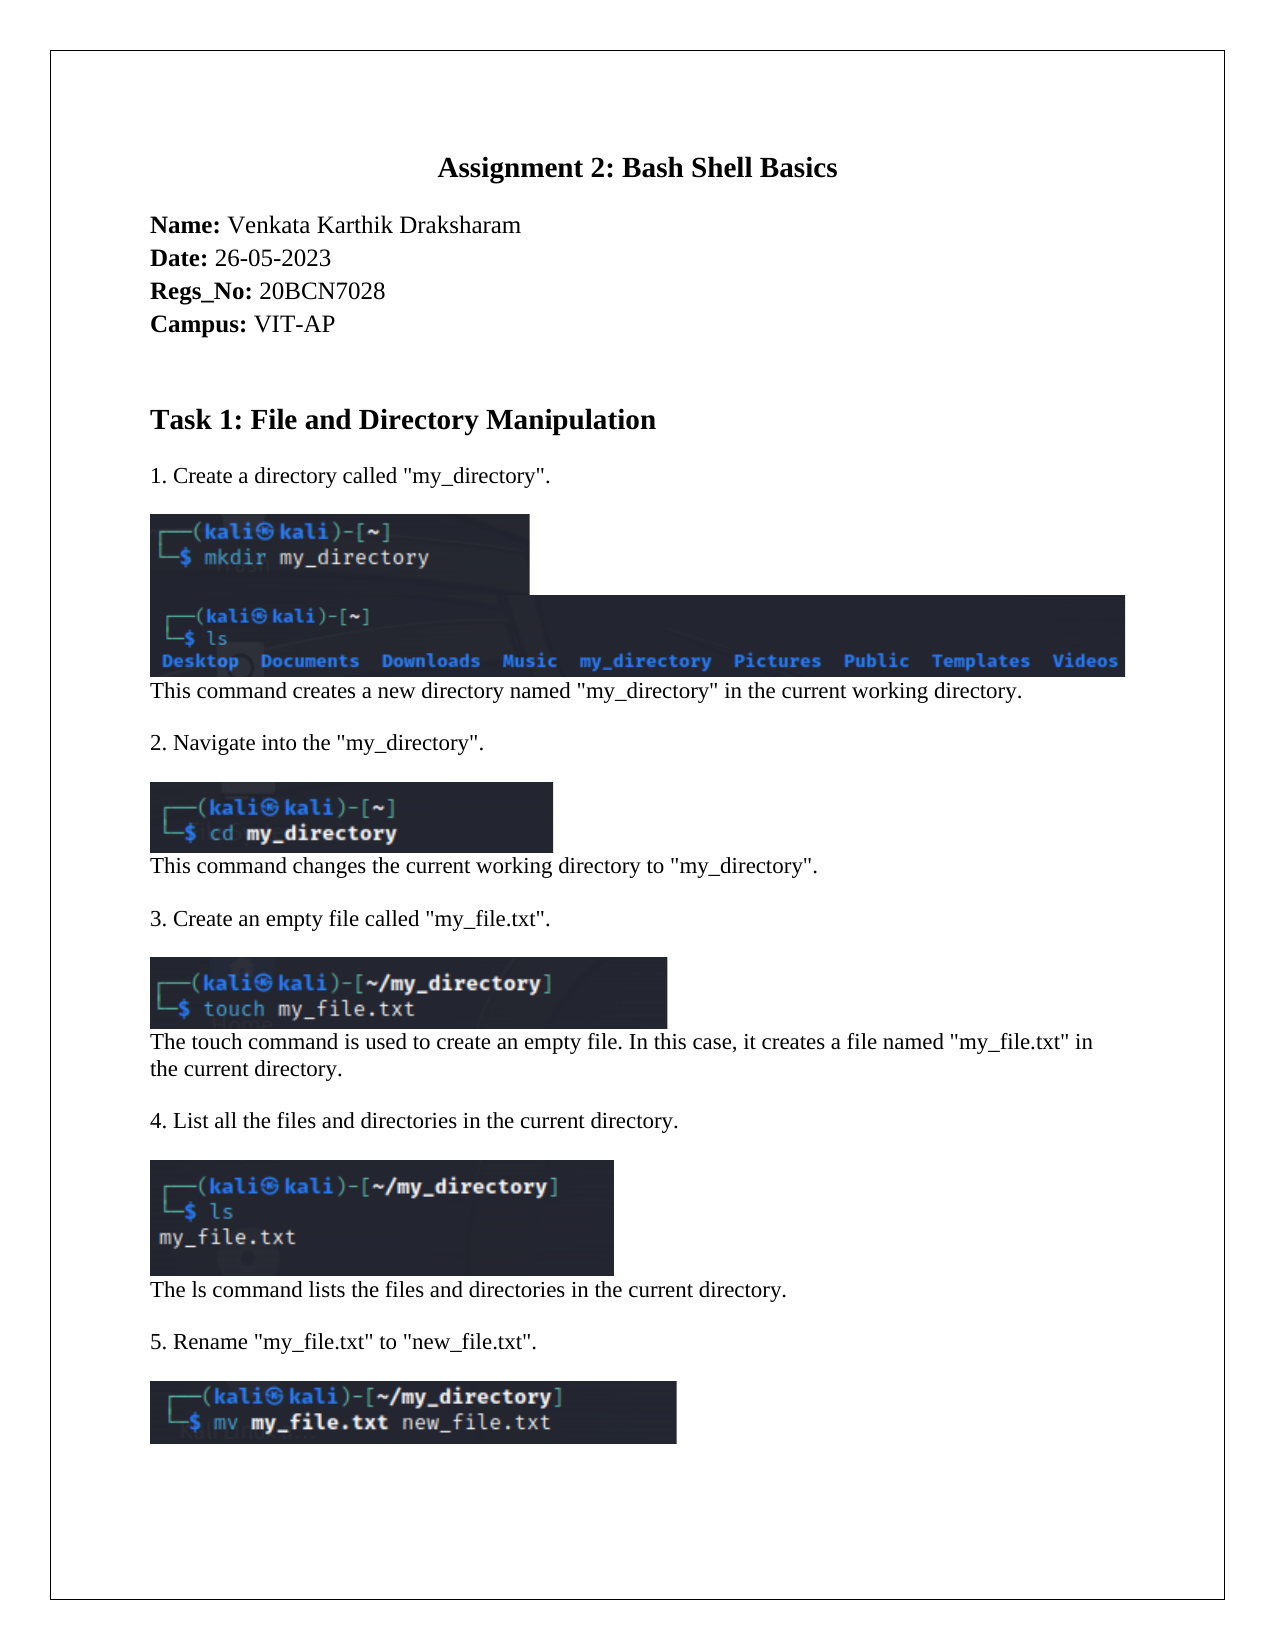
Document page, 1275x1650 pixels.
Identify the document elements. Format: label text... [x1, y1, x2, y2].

text The ls command lists the files and directories in the current directory. [150, 1276, 1125, 1302]
text 1. Create a directory called "my_directory". [150, 462, 1125, 488]
picture [150, 1160, 614, 1276]
text Regs_No: 20BCN7028 [150, 276, 1125, 305]
text Campus: VIT-AP [150, 309, 1125, 338]
text 5. Rename "my_file.txt" to "new_file.txt". [150, 1328, 1125, 1355]
text This command creates a new directory named "my_directory" in the current working directory. [150, 677, 1125, 703]
text This command changes the current working directory to "my_directory". [150, 852, 1125, 879]
picture [150, 1381, 677, 1444]
picture [150, 957, 668, 1029]
text 2. Navigate into the "my_directory". [150, 729, 1125, 756]
picture [150, 514, 1125, 677]
text 4. List all the files and directories in the current directory. [150, 1107, 1125, 1134]
text The touch command is used to create an empty file. In this case, it creates a file named "my_file.txt" in the current directory. [150, 1028, 1125, 1081]
text 3. Create an empty file called "my_file.txt". [150, 905, 1125, 932]
text Date: 26-05-2023 [150, 243, 1125, 272]
picture [150, 782, 554, 853]
text Task 1: File and Directory Manipulation [150, 402, 1125, 435]
text Name: Venkata Karthik Draksharam [150, 210, 1125, 239]
text Assignment 2: Bash Shell Basics [150, 150, 1125, 183]
